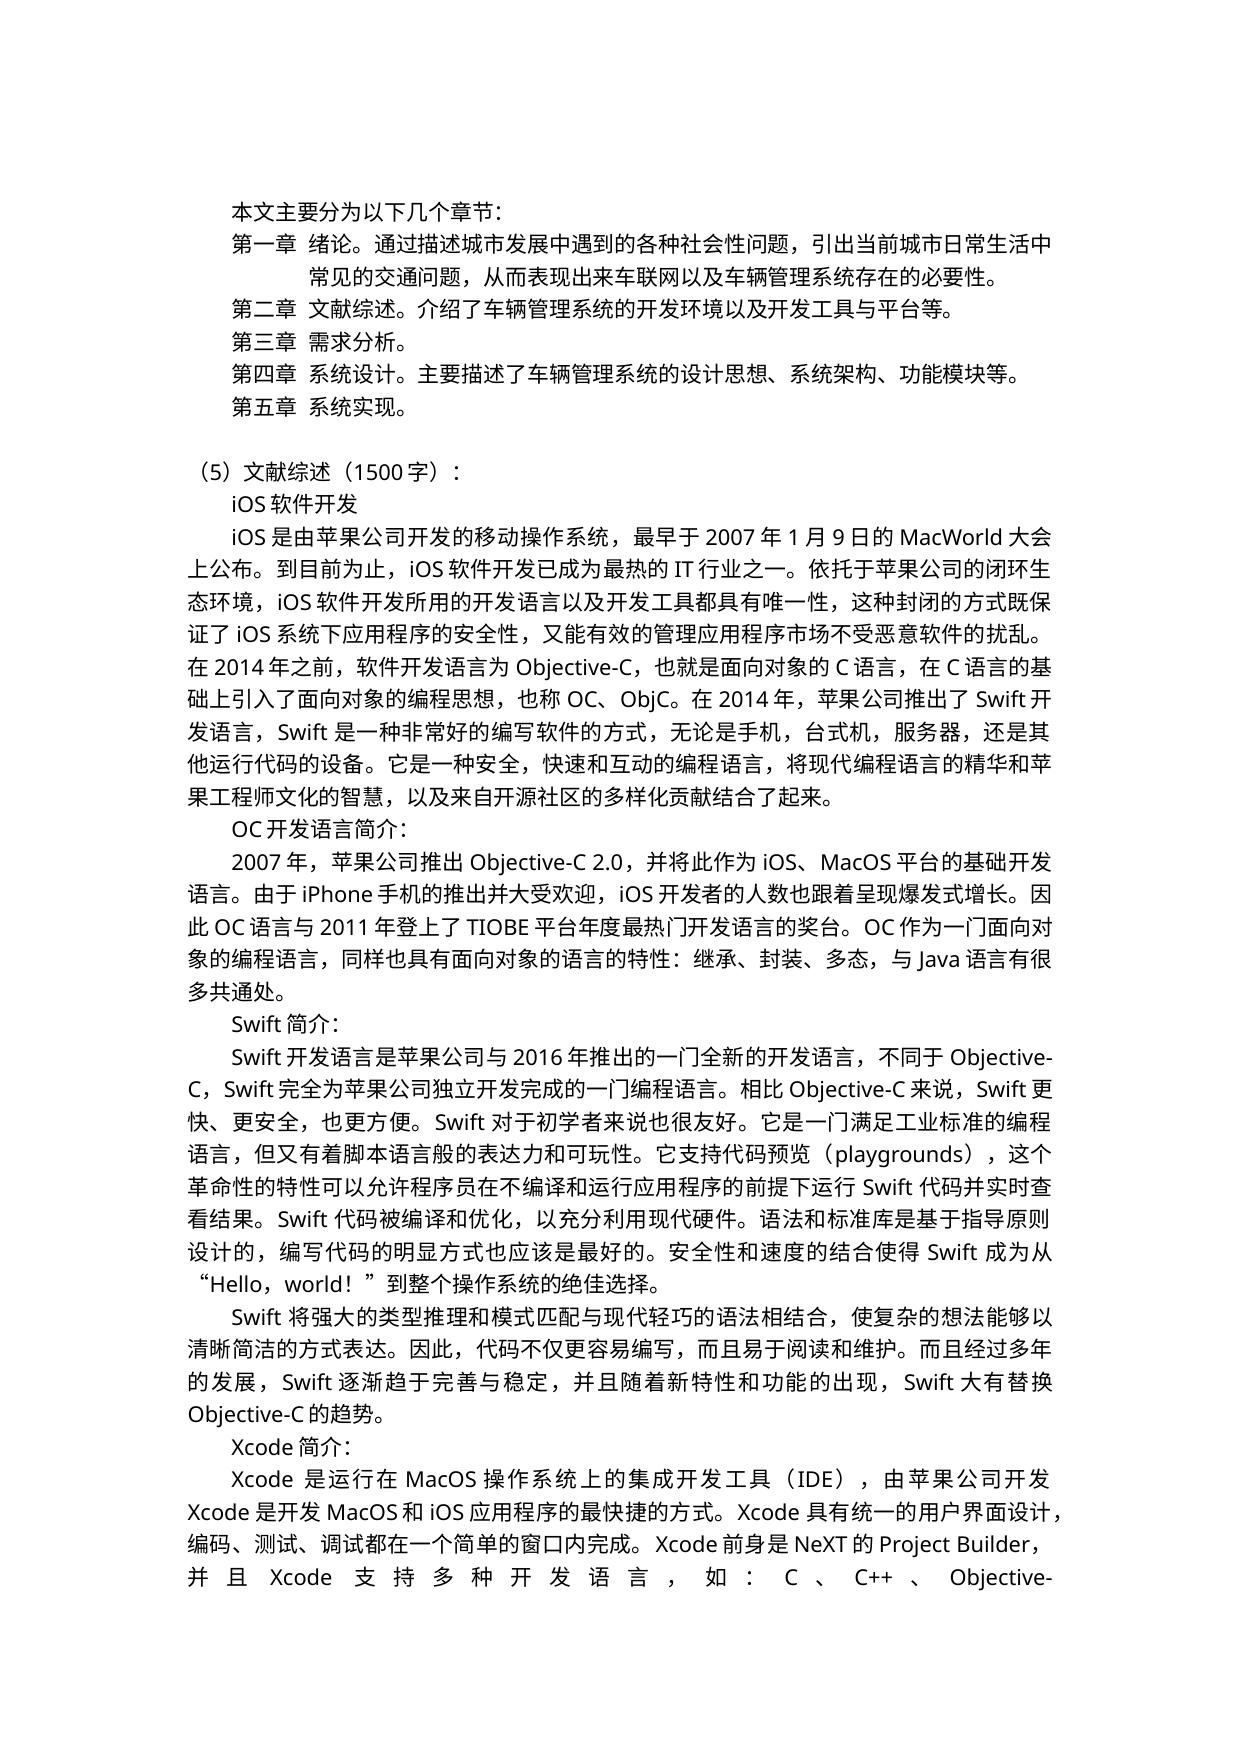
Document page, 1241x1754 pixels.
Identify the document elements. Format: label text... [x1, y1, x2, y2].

text 2007年，苹果公司推出Objective-C 2.0，并将此作为iOS、MacOS平台的基础开发语言。由于iPhone手机的推出并大受欢迎，iOS开发者的人数也跟着呈现爆发式增长。因此OC语言与2011年登上了TIOBE平台年度最热门开发语言的奖台。OC作为一门面向对象的编程语言，同样也具有面向对象的语言的特性：继承、封装、多态，与Java语言有很多共通处。 [187, 844, 1053, 1007]
list 系统设计。主要描述了车辆管理系统的设计思想、系统架构、功能模块等。 [231, 357, 1053, 389]
list 绪论。通过描述城市发展中遇到的各种社会性问题，引出当前城市日常生活中常见的交通问题，从而表现出来车联网以及车辆管理系统存在的必要性。 [231, 227, 1053, 292]
list 需求分析。 [231, 324, 1053, 357]
text Swift开发语言是苹果公司与2016年推出的一门全新的开发语言，不同于Objective-C，Swift完全为苹果公司独立开发完成的一门编程语言。相比Objective-C来说，Swift更快、更安全，也更方便。Swift 对于初学者来说也很友好。它是一门满足工业标准的编程语言，但又有着脚本语言般的表达力和可玩性。它支持代码预览（playgrounds），这个革命性的特性可以允许程序员在不编译和运行应用程序的前提下运行 Swift 代码并实时查看结果。Swift 代码被编译和优化，以充分利用现代硬件。语法和标准库是基于指导原则设计的，编写代码的明显方式也应该是最好的。安全性和速度的结合使得 Swift 成为从“Hello，world！”到整个操作系统的绝佳选择。 [187, 1039, 1053, 1299]
text （5）文献综述（1500字）： [187, 454, 1053, 487]
list 系统实现。 [231, 389, 1053, 422]
text OC开发语言简介： [187, 812, 1053, 844]
text Swift 将强大的类型推理和模式匹配与现代轻巧的语法相结合，使复杂的想法能够以清晰简洁的方式表达。因此，代码不仅更容易编写，而且易于阅读和维护。而且经过多年的发展，Swift逐渐趋于完善与稳定，并且随着新特性和功能的出现，Swift大有替换Objective-C的趋势。 [187, 1299, 1053, 1429]
text iOS是由苹果公司开发的移动操作系统，最早于2007年1月9日的MacWorld大会上公布。到目前为止，iOS软件开发已成为最热的IT行业之一。依托于苹果公司的闭环生态环境，iOS软件开发所用的开发语言以及开发工具都具有唯一性，这种封闭的方式既保证了iOS系统下应用程序的安全性，又能有效的管理应用程序市场不受恶意软件的扰乱。在2014年之前，软件开发语言为Objective-C，也就是面向对象的C语言，在C语言的基础上引入了面向对象的编程思想，也称OC、ObjC。在2014年，苹果公司推出了Swift开发语言，Swift 是一种非常好的编写软件的方式，无论是手机，台式机，服务器，还是其他运行代码的设备。它是一种安全，快速和互动的编程语言，将现代编程语言的精华和苹果工程师文化的智慧，以及来自开源社区的多样化贡献结合了起来。 [187, 519, 1053, 812]
text 本文主要分为以下几个章节： [187, 194, 1053, 227]
text Swift简介： [187, 1007, 1053, 1039]
text iOS软件开发 [187, 487, 1053, 519]
list 文献综述。介绍了车辆管理系统的开发环境以及开发工具与平台等。 [231, 292, 1053, 324]
text Xcode简介： [187, 1429, 1053, 1462]
